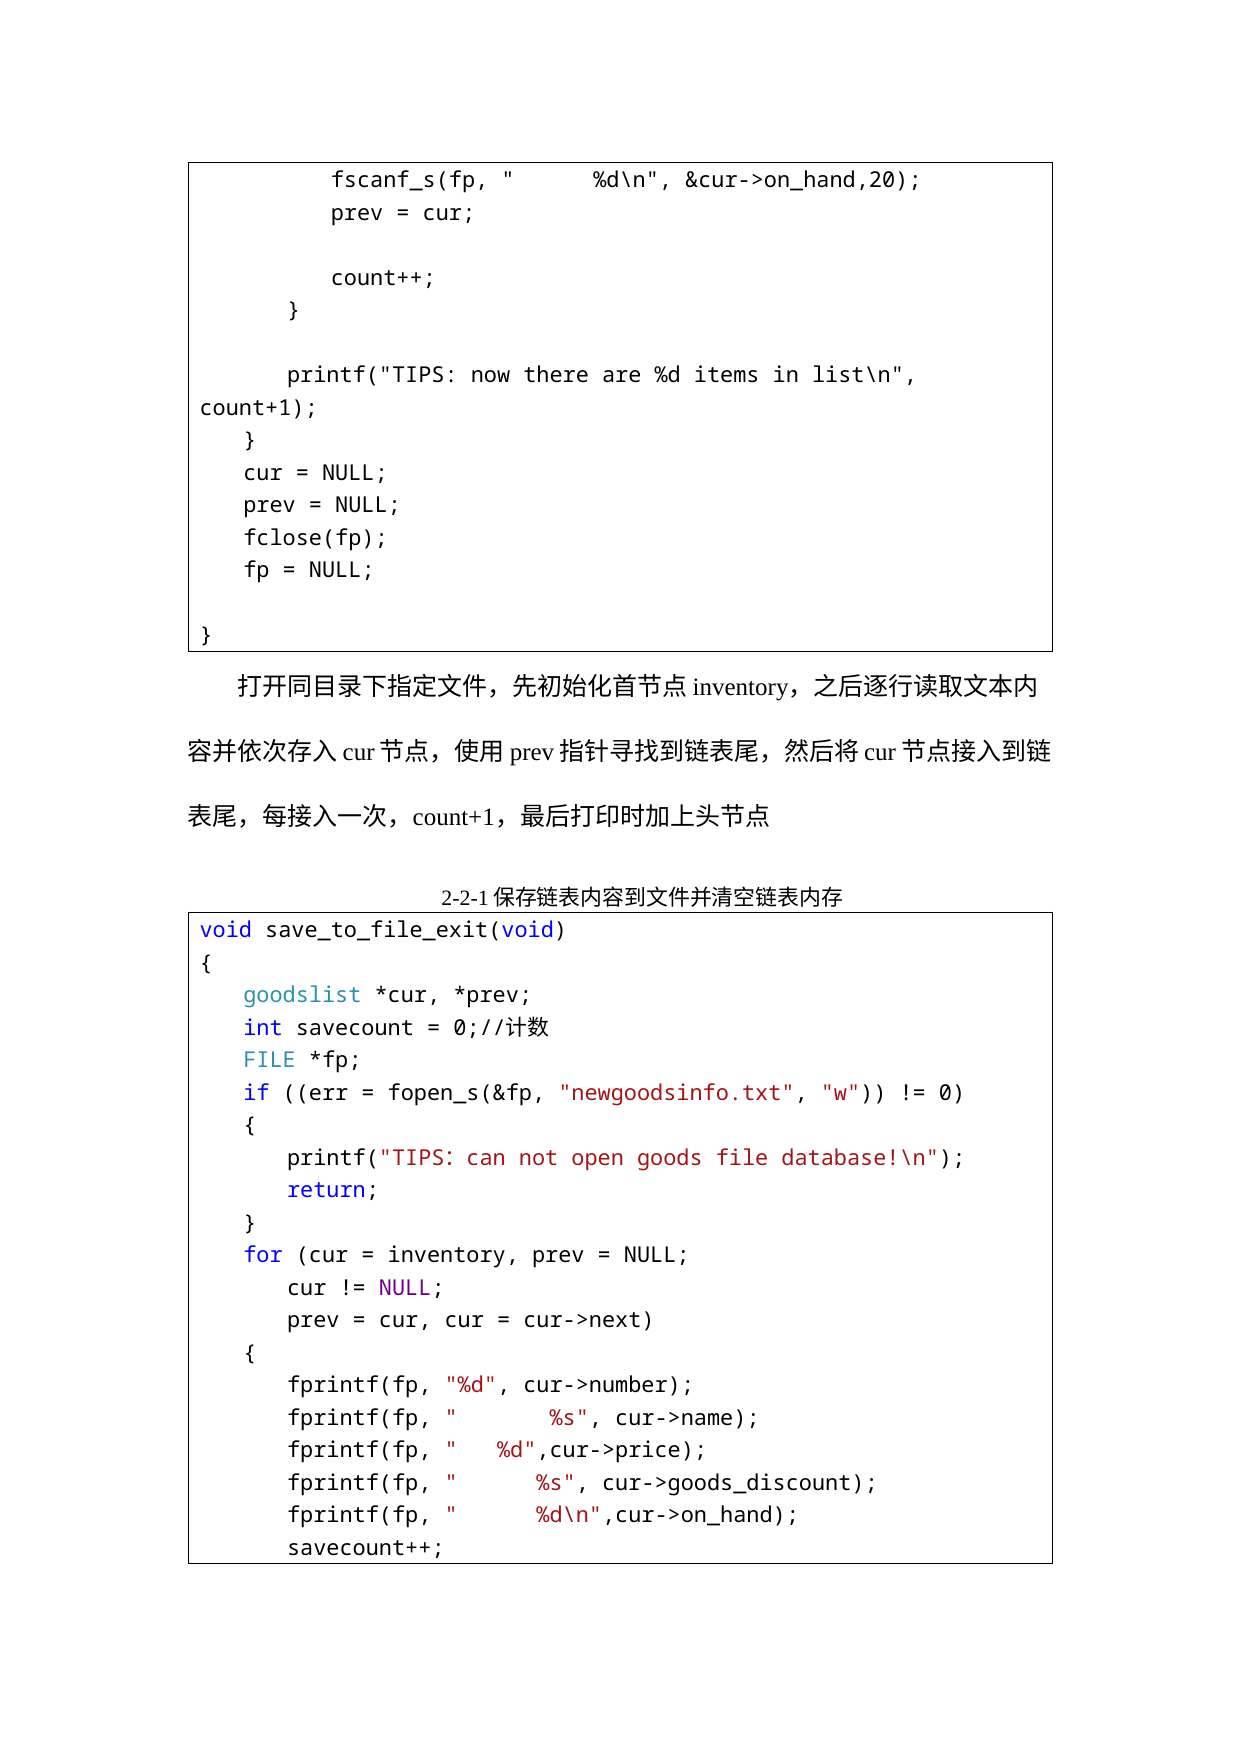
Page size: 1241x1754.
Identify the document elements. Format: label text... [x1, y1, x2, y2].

text 2-2-1保存链表内容到文件并清空链表内存 [187, 879, 1053, 912]
text 打开同目录下指定文件，先初始化首节点inventory，之后逐行读取文本内容并依次存入cur节点，使用prev指针寻找到链表尾，然后将cur节点接入到链表尾，每接入一次，count+1，最后打印时加上头节点 [187, 652, 1053, 847]
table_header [189, 913, 1052, 1563]
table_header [189, 163, 1052, 651]
